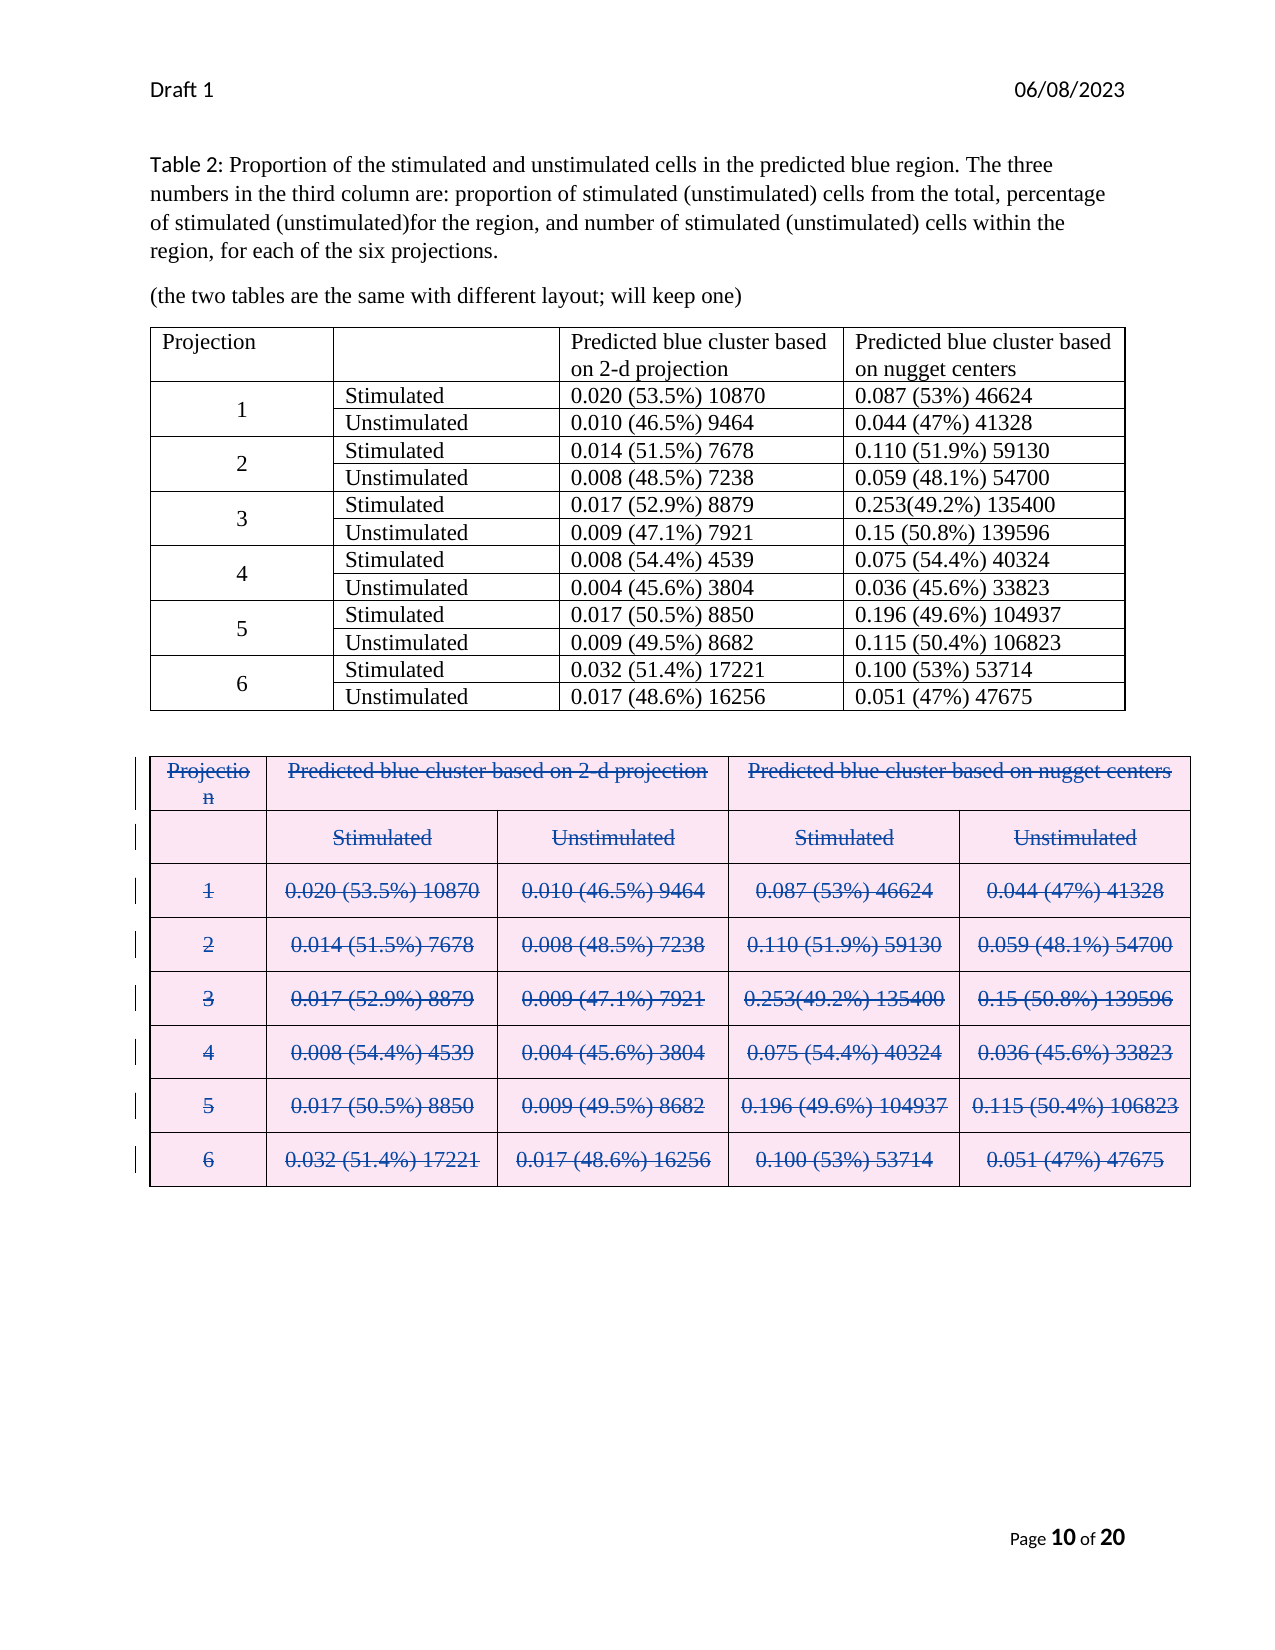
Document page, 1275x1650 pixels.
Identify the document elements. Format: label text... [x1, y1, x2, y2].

table_cell 3 [151, 492, 333, 545]
table_cell 0.017 (48.6%) 16256 [560, 683, 843, 710]
table_cell Unstimulated [334, 519, 559, 545]
table_cell 0.196 (49.6%) 104937 [844, 601, 1124, 627]
table_cell Unstimulated [334, 629, 559, 655]
table_cell Stimulated [334, 492, 559, 518]
table_cell 4 [151, 546, 333, 600]
table_cell Unstimulated [334, 683, 559, 710]
table_cell 0.017 (52.9%) 8879 [560, 492, 843, 518]
table_cell 0.115 (50.4%) 106823 [844, 629, 1124, 655]
table_cell 0.059 (48.1%) 54700 [844, 464, 1124, 491]
table_cell 0.075 (54.4%) 40324 [844, 546, 1124, 573]
table_cell Stimulated [334, 601, 559, 627]
table_cell 0.100 (53%) 53714 [844, 656, 1124, 682]
table_cell Stimulated [334, 382, 559, 408]
table_header Predicted blue cluster based on 2-d projection [560, 328, 843, 381]
table_cell 0.008 (48.5%) 7238 [560, 464, 843, 491]
table_cell 0.017 (50.5%) 8850 [560, 601, 843, 627]
table_cell 1 [151, 382, 333, 436]
text (the two tables are the same with different layout; will keep one) [150, 282, 1125, 308]
table_cell 5 [151, 601, 333, 655]
table_cell 0.004 (45.6%) 3804 [560, 574, 843, 600]
table_header Projection [151, 328, 333, 381]
table_cell 0.009 (47.1%) 7921 [560, 519, 843, 545]
table_cell 0.008 (54.4%) 4539 [560, 546, 843, 573]
table_cell 2 [151, 437, 333, 491]
table_header Predicted blue cluster based on nugget centers [844, 328, 1124, 381]
table_cell 0.009 (49.5%) 8682 [560, 629, 843, 655]
table_cell 0.036 (45.6%) 33823 [844, 574, 1124, 600]
table_cell 0.110 (51.9%) 59130 [844, 437, 1124, 463]
table_cell 0.044 (47%) 41328 [844, 409, 1124, 436]
table_cell 0.15 (50.8%) 139596 [844, 519, 1124, 545]
table_cell Stimulated [334, 656, 559, 682]
table_cell 0.020 (53.5%) 10870 [560, 382, 843, 408]
table_cell Unstimulated [334, 464, 559, 491]
table_cell Unstimulated [334, 574, 559, 600]
table_cell Stimulated [334, 546, 559, 573]
table_cell Stimulated [334, 437, 559, 463]
table_cell 6 [151, 656, 333, 710]
table_cell 0.032 (51.4%) 17221 [560, 656, 843, 682]
table_cell Unstimulated [334, 409, 559, 436]
table_cell 0.014 (51.5%) 7678 [560, 437, 843, 463]
table_cell 0.087 (53%) 46624 [844, 382, 1124, 408]
table_cell 0.010 (46.5%) 9464 [560, 409, 843, 436]
table_header [334, 328, 559, 381]
text Table 2: Proportion of the stimulated and unstimulated cells in the predicted blue region. The three numbers in the third column are: proportion of stimulated (unstimulated) cells from the total, percentage of stimulated (unstimulated)for the region, and number of stimulated (unstimulated) cells within the region, for each of the six projections. [150, 150, 1125, 263]
table_cell 0.051 (47%) 47675 [844, 683, 1124, 710]
table_cell 0.253(49.2%) 135400 [844, 492, 1124, 518]
